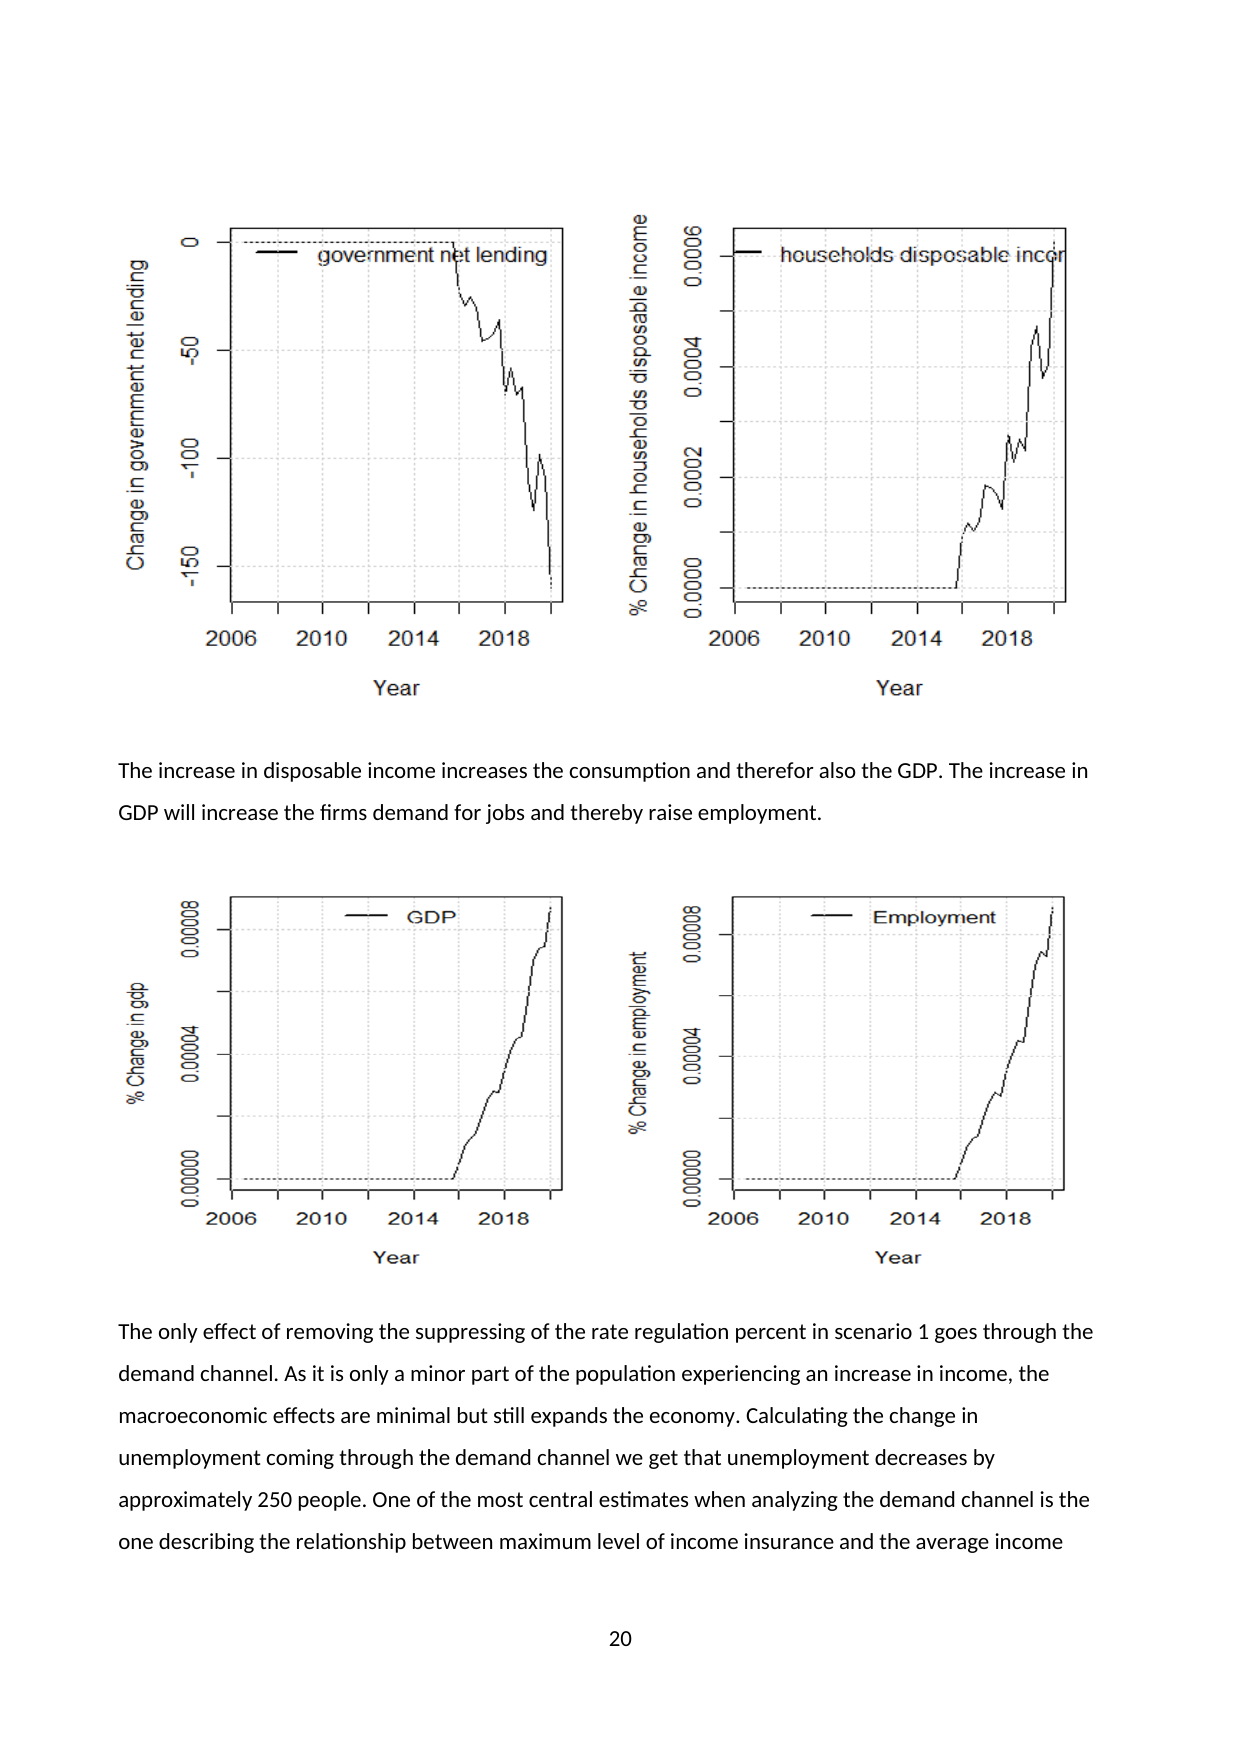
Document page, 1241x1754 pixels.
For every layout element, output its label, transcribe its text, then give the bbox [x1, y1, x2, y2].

picture [118, 177, 1124, 726]
picture [118, 856, 1123, 1287]
text The increase in disposable income increases the consumption and therefor also the GDP. The increase in GDP will increase the firms demand for jobs and thereby raise employment. [118, 756, 1122, 826]
